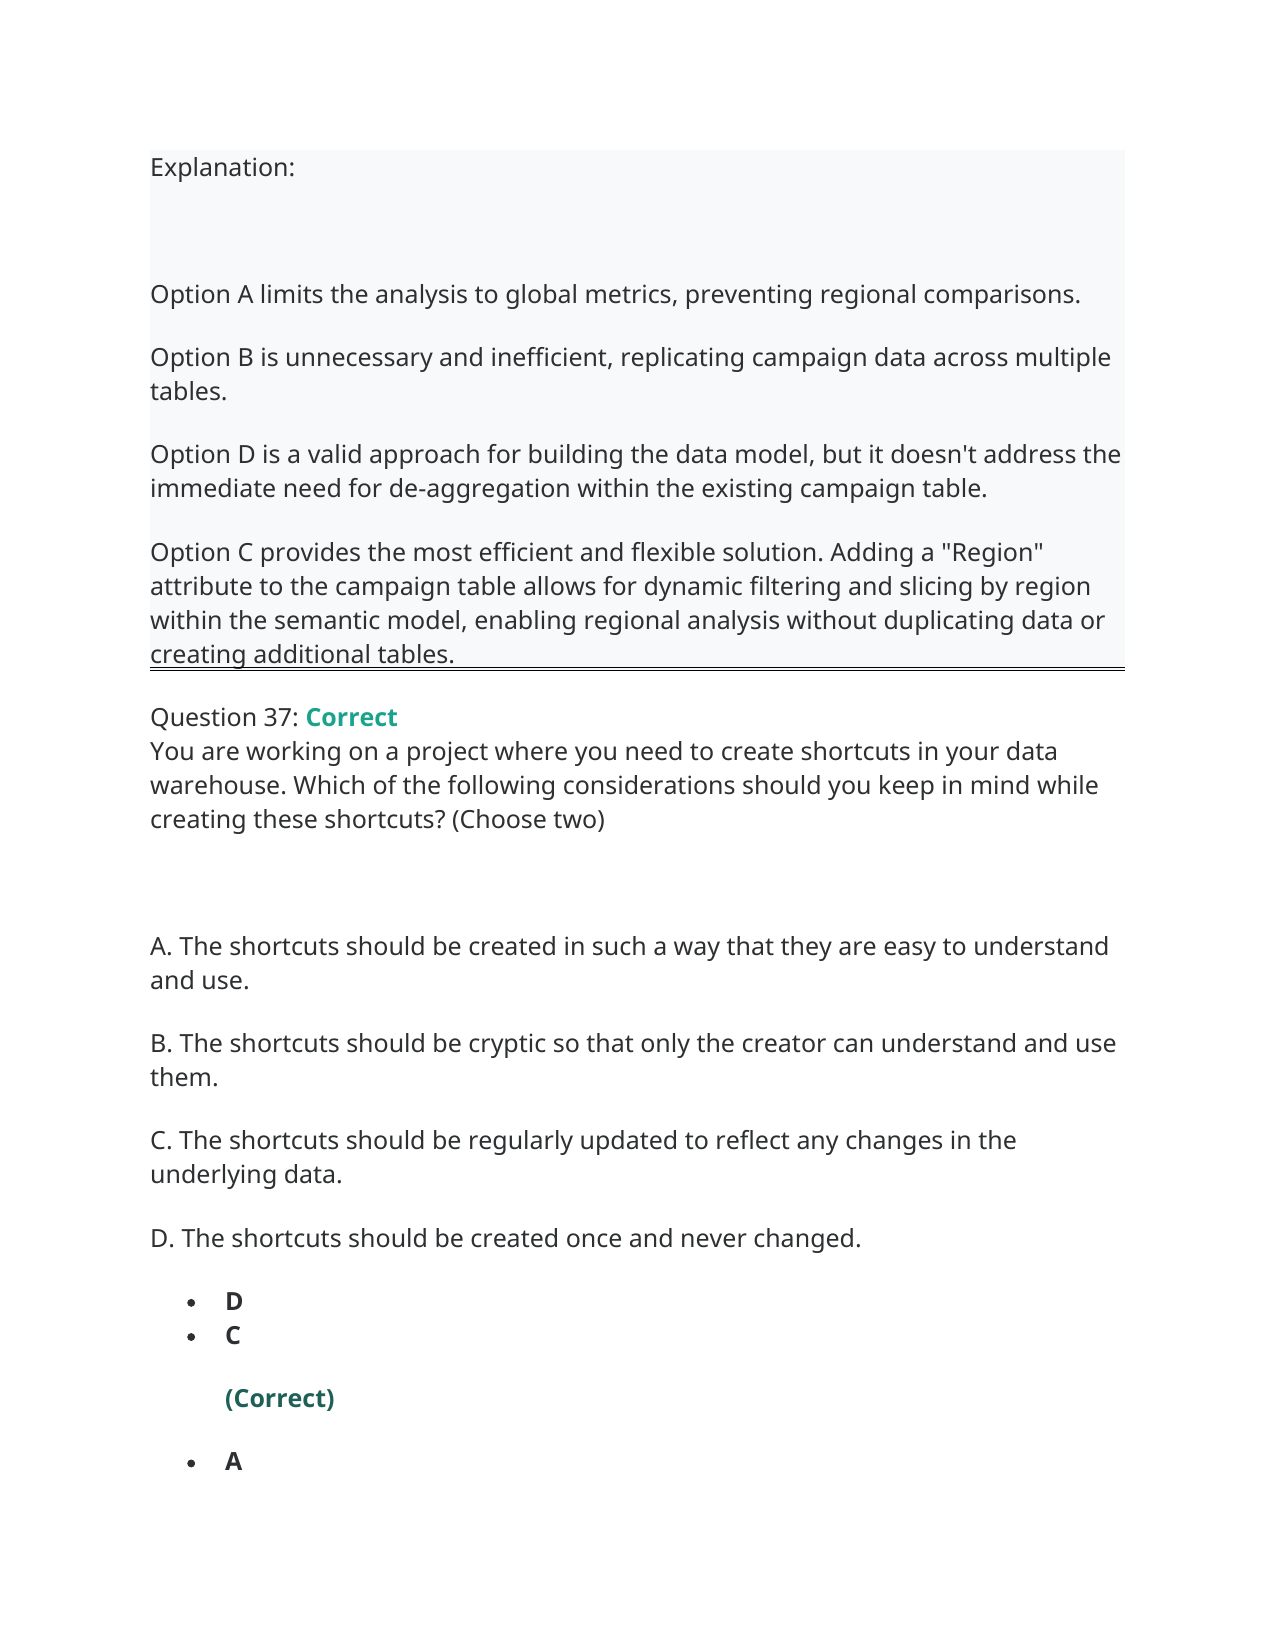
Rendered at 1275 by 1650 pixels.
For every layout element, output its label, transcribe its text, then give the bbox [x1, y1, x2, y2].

text C. The shortcuts should be regularly updated to reflect any changes in the underlying data. [150, 1123, 1125, 1191]
list C [187, 1317, 1125, 1352]
text A. The shortcuts should be created in such a way that they are easy to understand and use. [150, 928, 1125, 996]
text (Correct) [225, 1381, 1125, 1415]
text B. The shortcuts should be cryptic so that only the creator can understand and use them. [150, 1026, 1125, 1094]
list A [187, 1444, 1125, 1478]
text Explanation: [150, 150, 1125, 184]
text Option A limits the analysis to global metrics, preventing regional comparisons. [150, 276, 1125, 311]
text Option C provides the most efficient and flexible solution. Adding a "Region" attribute to the campaign table allows for dynamic filtering and slicing by region within the semantic model, enabling regional analysis without duplicating data or creating additional tables. [150, 534, 1125, 667]
text D. The shortcuts should be created once and never changed. [150, 1220, 1125, 1254]
list D [187, 1283, 1125, 1317]
text Question 37: Correct [150, 700, 1125, 734]
text Option B is unnecessary and inefficient, replicating campaign data across multiple tables. [150, 340, 1125, 408]
text You are working on a project where you need to create shortcuts in your data warehouse. Which of the following considerations should you keep in mind while creating these shortcuts? (Choose two) [150, 734, 1125, 836]
text Option D is a valid approach for building the data model, but it doesn't address the immediate need for de-aggregation within the existing campaign table. [150, 437, 1125, 505]
